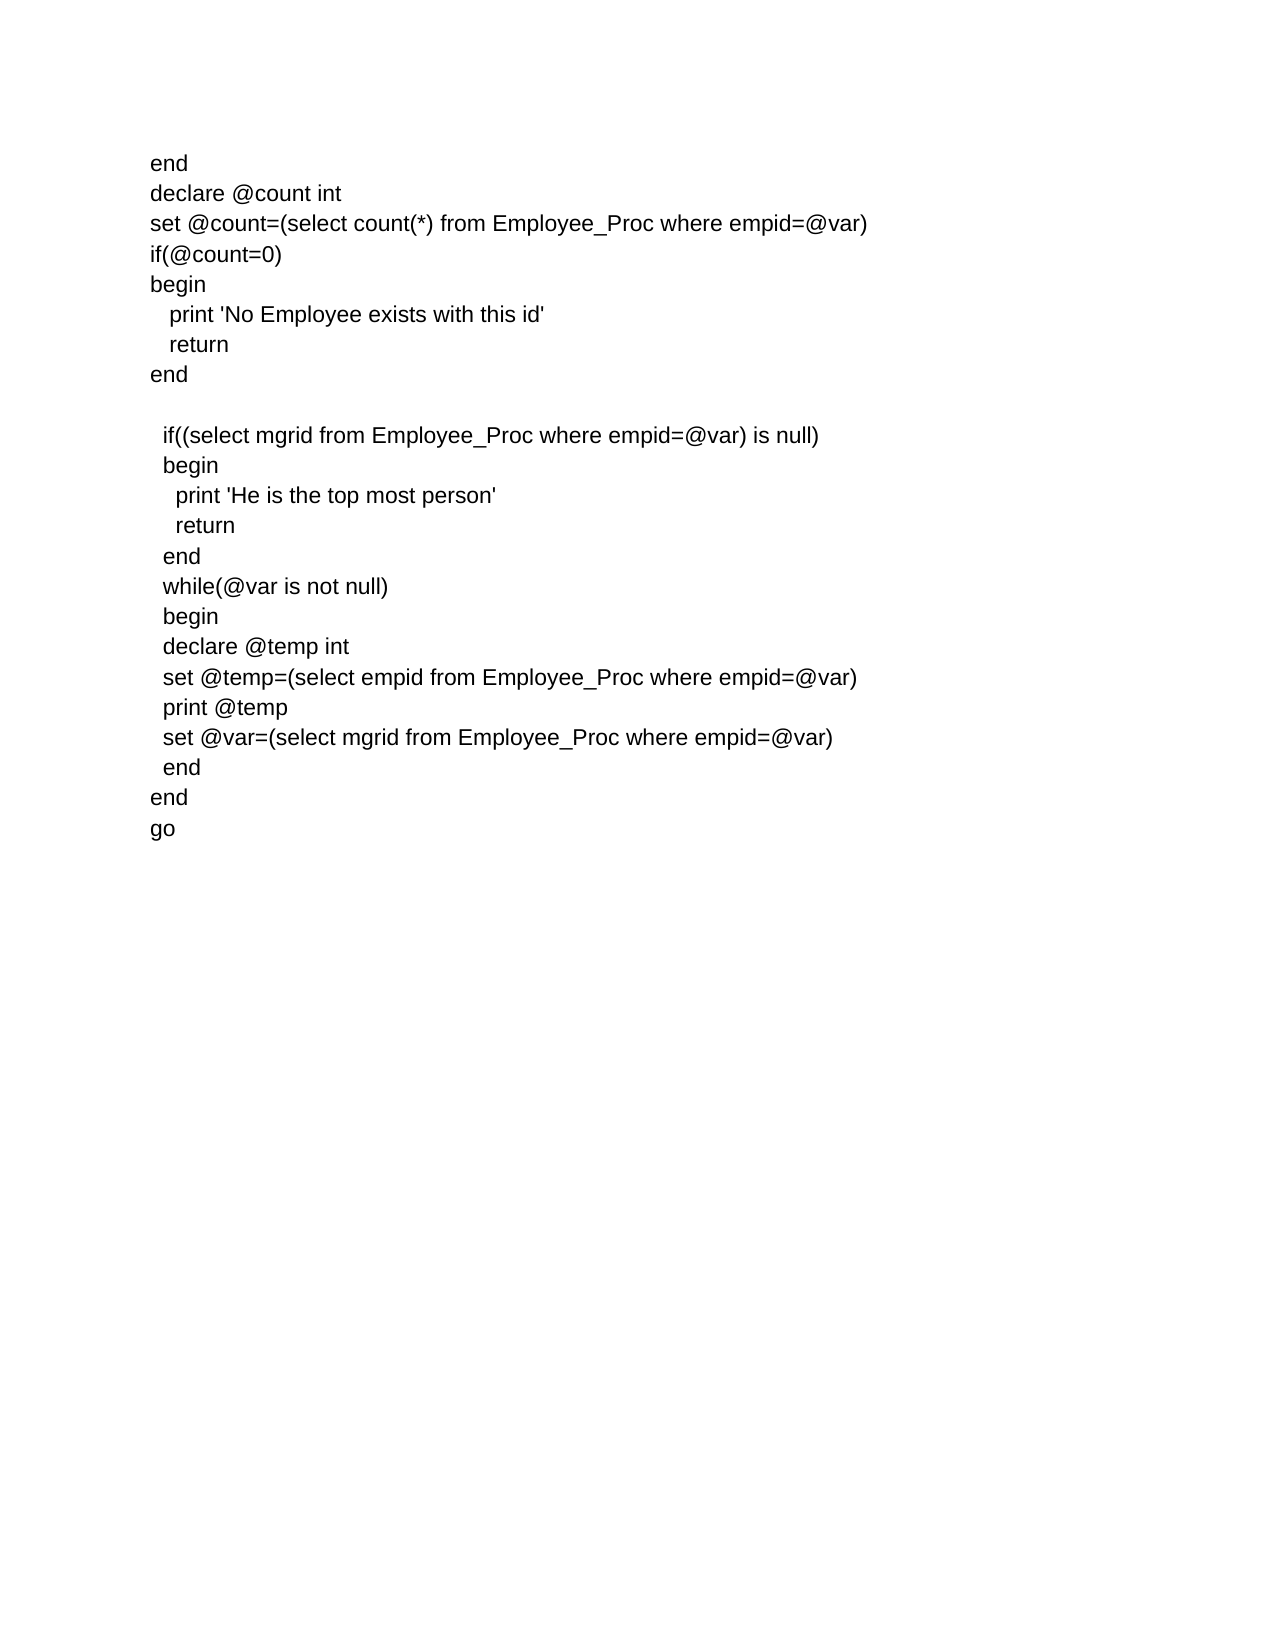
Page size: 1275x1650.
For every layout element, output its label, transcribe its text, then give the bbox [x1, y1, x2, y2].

text declare @temp int [150, 633, 1125, 660]
text set @var=(select mgrid from Employee_Proc where empid=@var) [150, 724, 1125, 750]
text print @temp [150, 694, 1125, 720]
text begin [150, 603, 1125, 629]
text declare @count int [150, 180, 1125, 207]
text end [150, 543, 1125, 569]
text if(@count=0) [150, 241, 1125, 267]
text end [150, 754, 1125, 781]
text end [150, 784, 1125, 811]
text set @temp=(select empid from Employee_Proc where empid=@var) [150, 663, 1125, 690]
text begin [150, 452, 1125, 478]
text set @count=(select count(*) from Employee_Proc where empid=@var) [150, 210, 1125, 237]
text return [150, 512, 1125, 539]
text if((select mgrid from Employee_Proc where empid=@var) is null) [150, 422, 1125, 448]
text begin [150, 271, 1125, 297]
text go [150, 814, 1125, 841]
text return [150, 331, 1125, 358]
text end [150, 361, 1125, 388]
text print 'No Employee exists with this id' [150, 301, 1125, 327]
text print 'He is the top most person' [150, 482, 1125, 509]
text while(@var is not null) [150, 573, 1125, 599]
text end [150, 150, 1125, 176]
